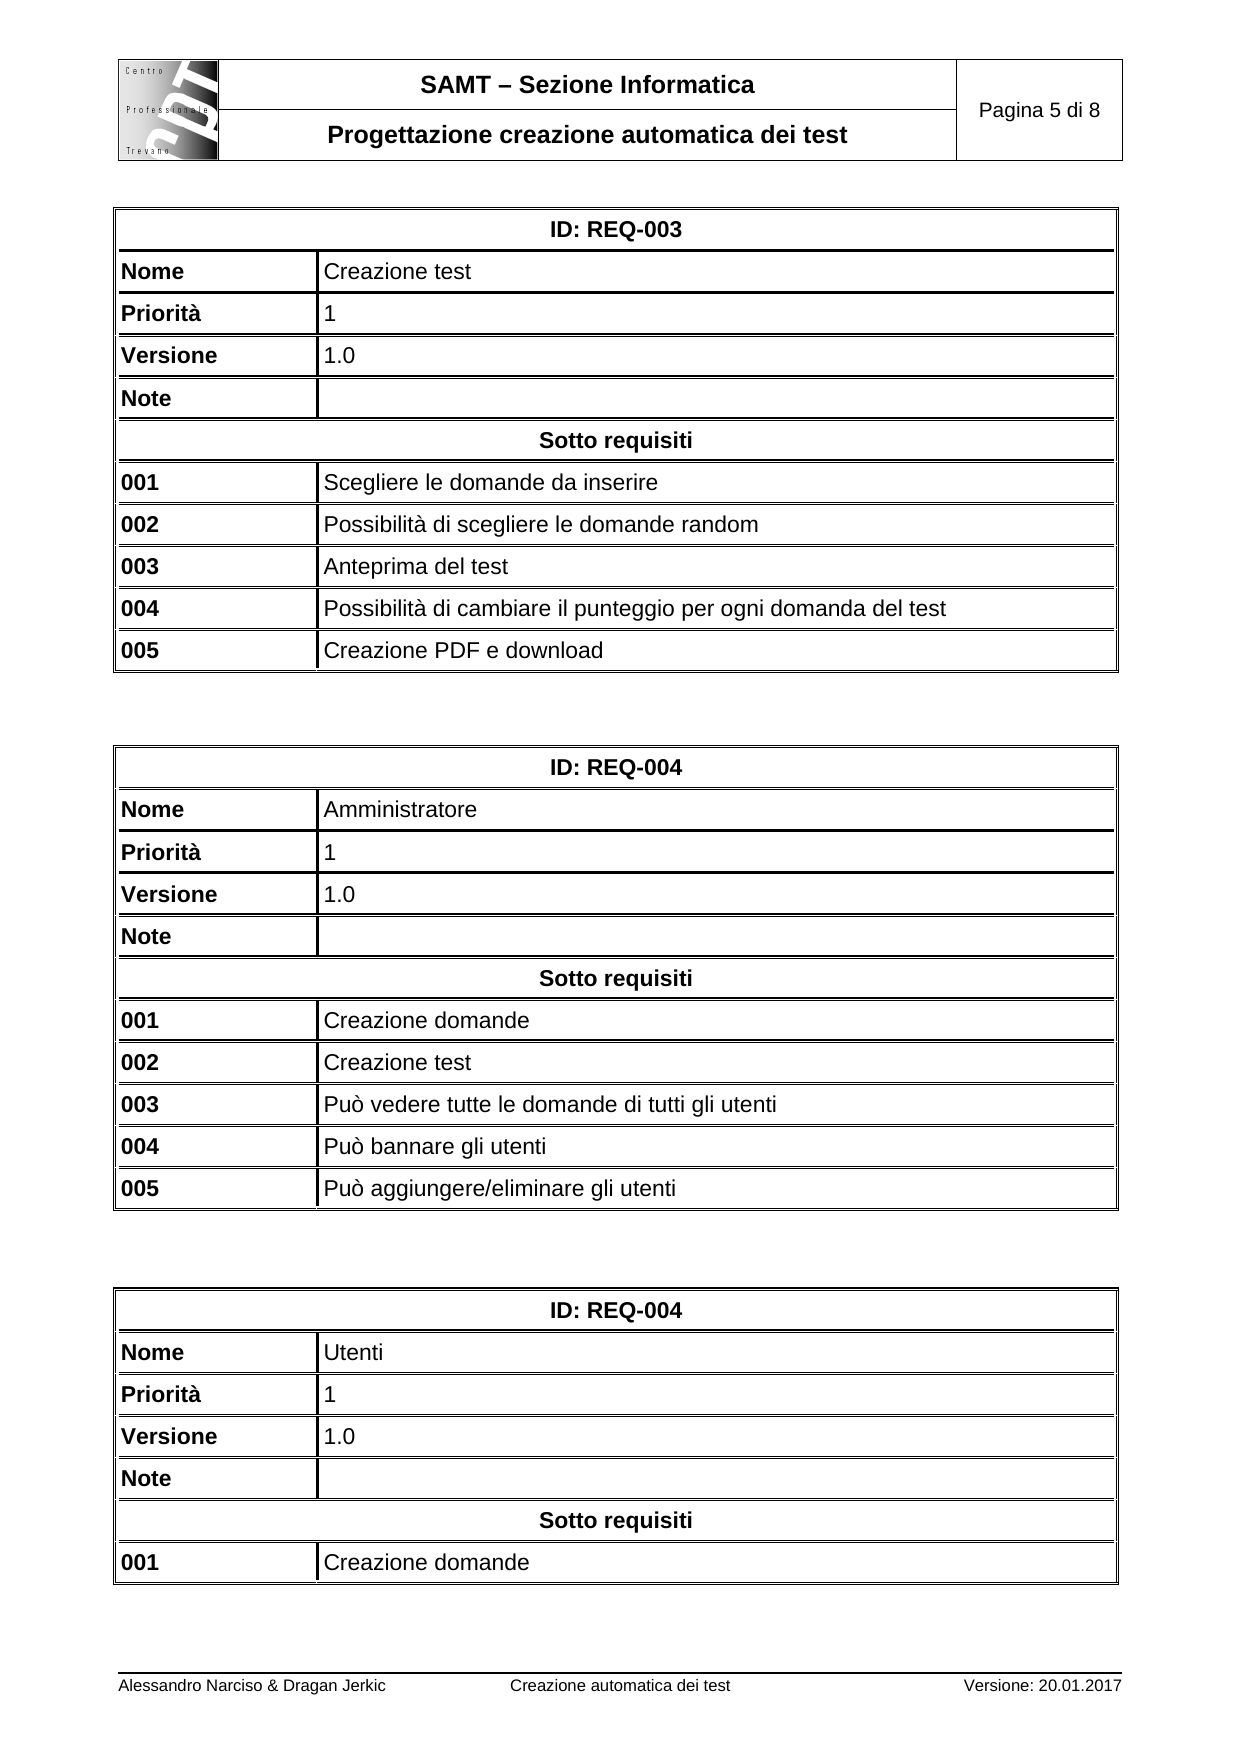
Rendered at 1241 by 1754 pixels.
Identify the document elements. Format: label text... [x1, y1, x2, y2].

table_cell [319, 375, 1116, 417]
table_cell Creazione PDF e download [317, 628, 1117, 670]
table_cell Priorità [116, 1371, 316, 1413]
table_cell Priorità [116, 829, 316, 871]
picture [118, 60, 218, 160]
table_cell Nome [114, 787, 317, 829]
table_cell 002 [116, 1039, 316, 1081]
table_cell Creazione test [319, 249, 1116, 291]
table_cell 004 [114, 586, 317, 628]
table_cell Note [116, 375, 316, 417]
table_cell Sotto requisiti [116, 417, 1116, 459]
table_cell Note [116, 913, 316, 955]
table_cell 1 [319, 291, 1116, 333]
table_cell 1.0 [319, 1414, 1116, 1456]
table_cell 001 [116, 997, 316, 1039]
table_cell Versione [116, 1414, 316, 1456]
table_cell 1 [319, 829, 1116, 871]
table_cell Possibilità di scegliere le domande random [319, 501, 1116, 543]
table_cell Versione [116, 333, 316, 375]
table_cell Note [114, 1456, 317, 1498]
table_cell Priorità [116, 291, 316, 333]
table_cell Anteprima del test [319, 544, 1116, 586]
table_cell 003 [116, 544, 316, 586]
table_cell Scegliere le domande da inserire [319, 459, 1116, 501]
table_cell Può bannare gli utenti [319, 1124, 1116, 1166]
table_cell Può vedere tutte le domande di tutti gli utenti [319, 1081, 1116, 1123]
table_cell [317, 1456, 1117, 1498]
table_header ID: REQ-004 [116, 1291, 1116, 1329]
table_cell Possibilità di cambiare il punteggio per ogni domanda del test [317, 586, 1117, 628]
table_cell Versione [116, 871, 316, 913]
table_cell [319, 913, 1116, 955]
table_cell Sotto requisiti [114, 1498, 1117, 1540]
table_cell 001 [114, 1540, 317, 1582]
table_cell 1.0 [319, 871, 1116, 913]
table_header ID: REQ-004 [116, 748, 1116, 787]
table_cell 003 [116, 1081, 316, 1123]
table_cell 1 [319, 1371, 1116, 1413]
table_cell Amministratore [317, 787, 1117, 829]
table_cell Utenti [319, 1329, 1116, 1371]
table_cell 002 [116, 501, 316, 543]
table_cell 005 [114, 1166, 317, 1208]
table_cell Creazione domande [319, 997, 1116, 1039]
table_cell Sotto requisiti [116, 955, 1116, 997]
table_cell 005 [114, 628, 317, 670]
table_cell Nome [116, 1329, 316, 1371]
table_cell Creazione test [319, 1039, 1116, 1081]
table_cell 004 [116, 1124, 316, 1166]
table_cell 1.0 [319, 333, 1116, 375]
table_cell 001 [116, 459, 316, 501]
table_cell Creazione domande [317, 1540, 1117, 1582]
table_header ID: REQ-003 [116, 210, 1116, 249]
table_cell Nome [116, 249, 316, 291]
table_cell Può aggiungere/eliminare gli utenti [317, 1166, 1117, 1208]
